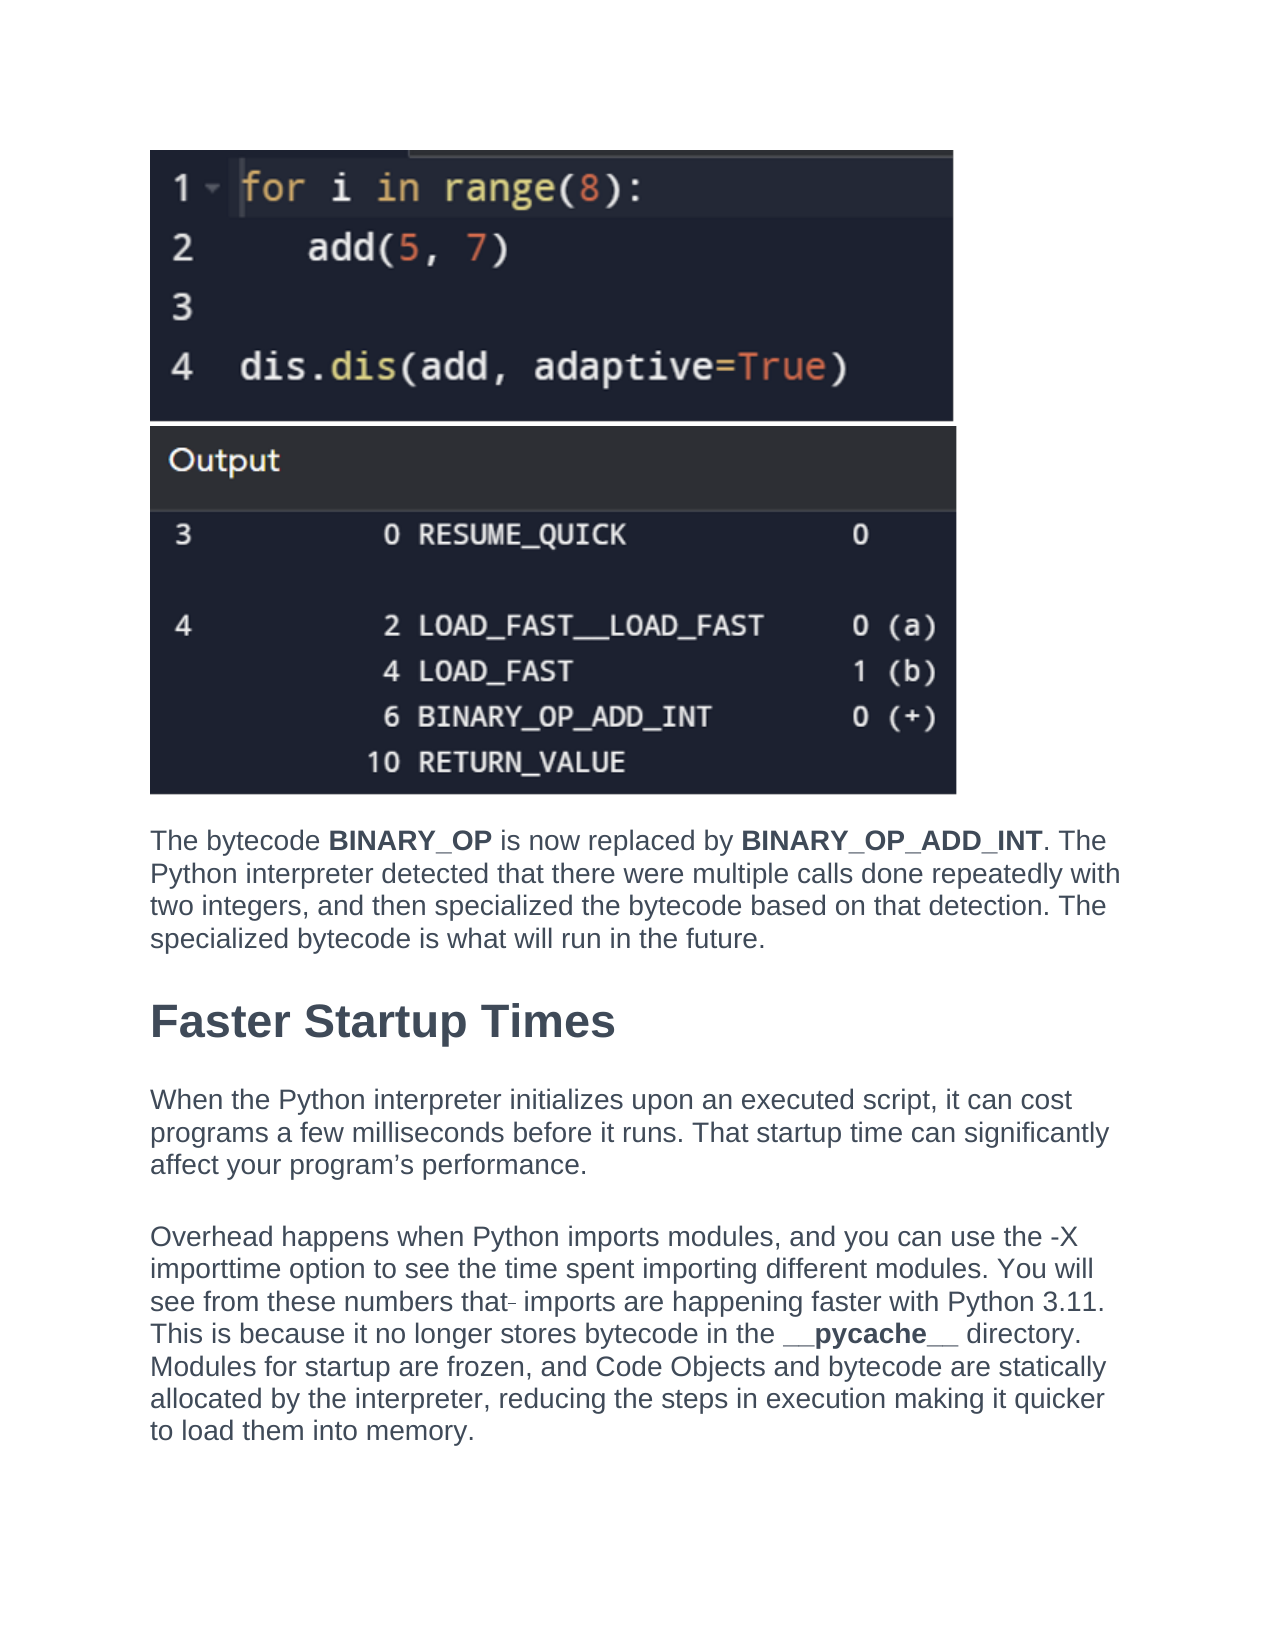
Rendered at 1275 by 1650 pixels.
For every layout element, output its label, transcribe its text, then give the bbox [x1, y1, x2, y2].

picture [150, 426, 957, 796]
text Overhead happens when Python imports modules, and you can use the -X importtime option to see the time spent importing different modules. You will see from these numbers that imports are happening faster with Python 3.11. This is because it no longer stores bytecode in the __pycache__ directory. Modules for startup are frozen, and Code Objects and bytecode are statically allocated by the interpreter, reducing the steps in execution making it quicker to load them into memory. [150, 1220, 1125, 1447]
subtitle Faster Startup Times [150, 993, 1125, 1047]
text The bytecode BINARY_OP is now replaced by BINARY_OP_ADD_INT. The Python interpreter detected that there were multiple calls done repeatedly with two integers, and then specialized the bytecode based on that detection. The specialized bytecode is what will run in the future. [150, 824, 1125, 954]
text When the Python interpreter initializes upon an executed script, it can cost programs a few milliseconds before it runs. That startup time can significantly affect your program’s performance. [150, 1083, 1125, 1180]
picture [150, 150, 955, 423]
